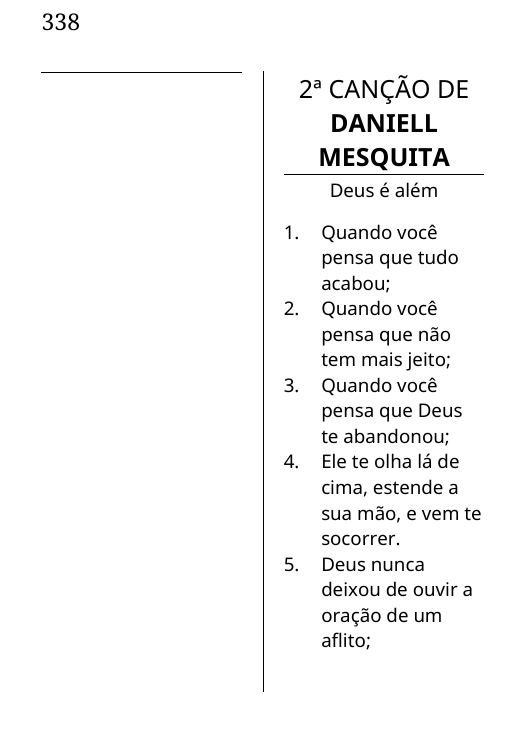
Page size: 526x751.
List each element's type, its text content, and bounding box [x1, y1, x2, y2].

list Ele te olha lá de cima, estende a sua mão, e vem te socorrer. [283, 449, 484, 551]
list Quando você pensa que não tem mais jeito; [283, 296, 484, 372]
list Quando você pensa que Deus te abandonou; [283, 372, 484, 449]
subtitle 2ª canção de Daniell Mesquita [283, 72, 484, 174]
text Deus é além [283, 175, 484, 202]
list Quando você pensa que tudo acabou; [283, 216, 484, 296]
list Deus nunca deixou de ouvir a oração de um aflito; [283, 551, 484, 653]
